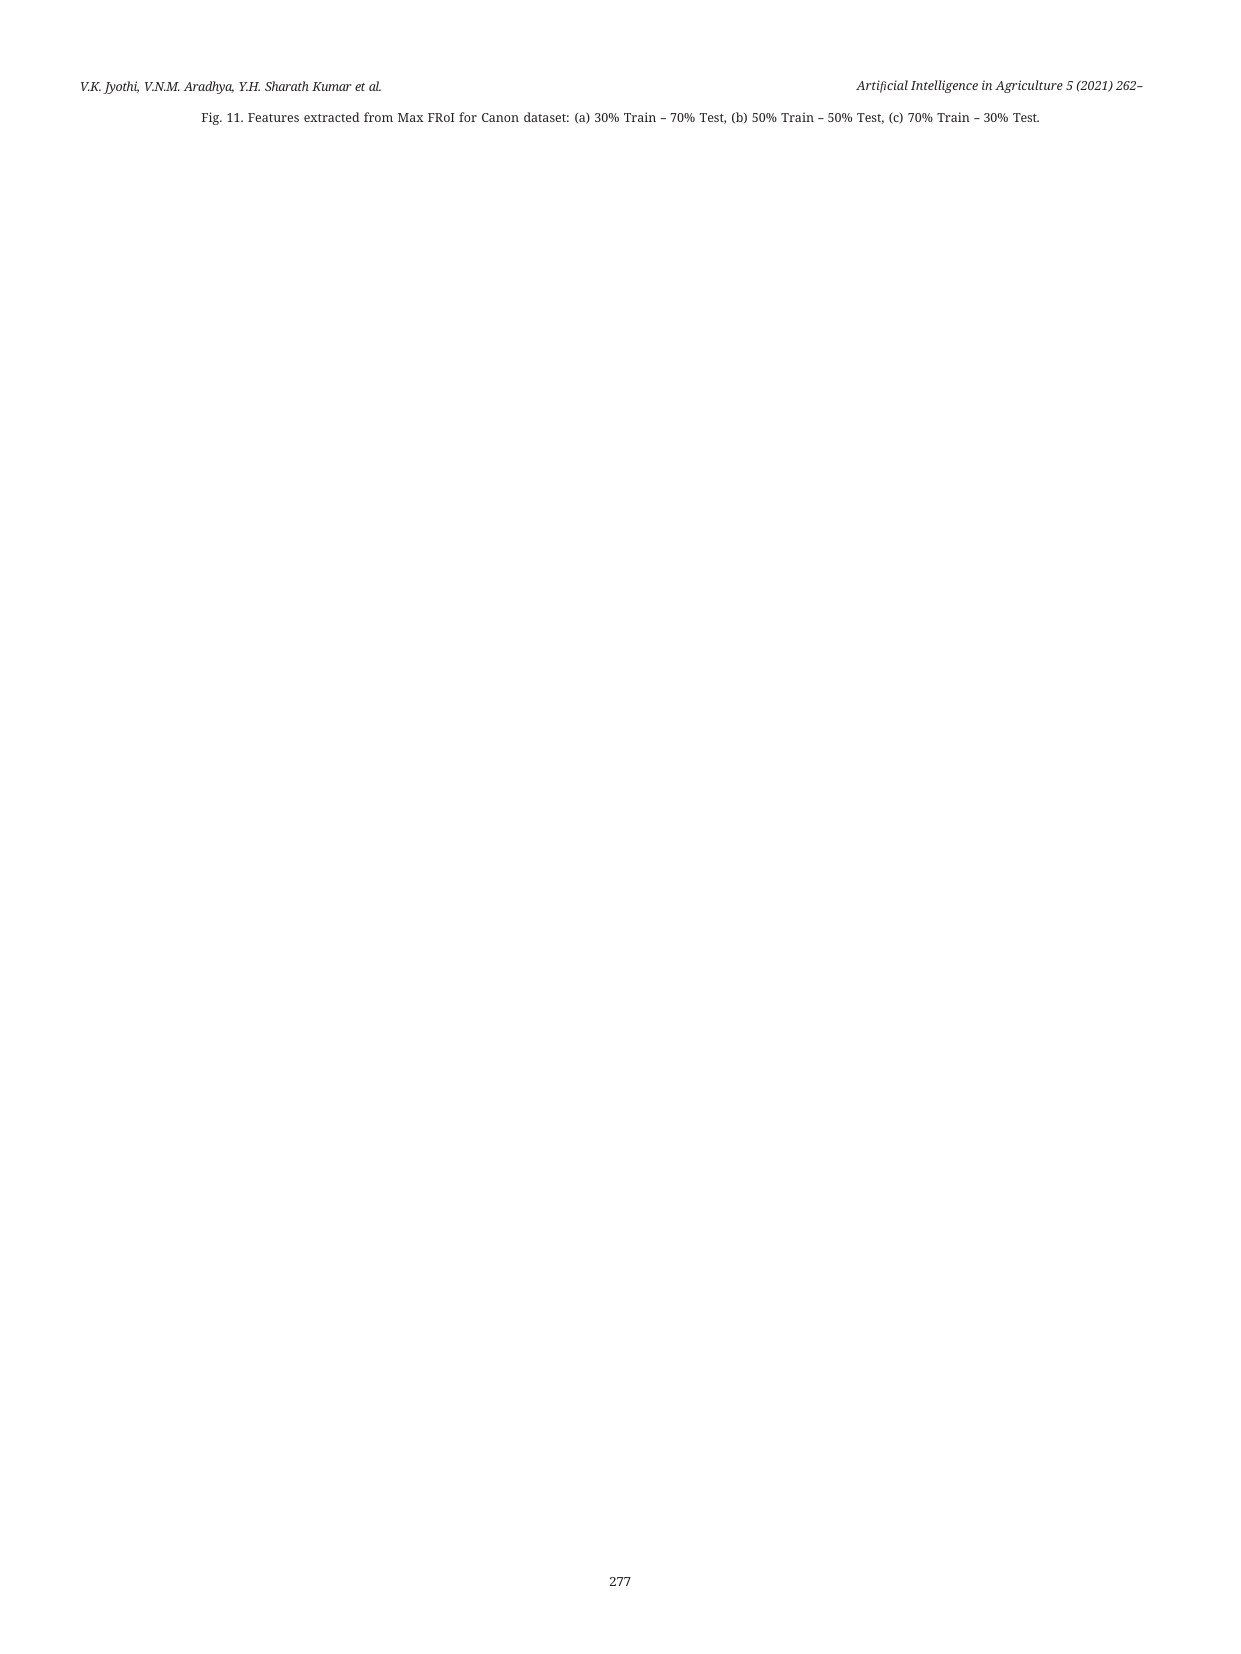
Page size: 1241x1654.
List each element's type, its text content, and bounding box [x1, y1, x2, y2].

text Fig. 11. Features extracted from Max FRoI for Canon dataset: (a) 30% Train – 70% Test, (b) 50% Train – 50% Test, (c) 70% Train – 30% Test. [69, 109, 1171, 126]
